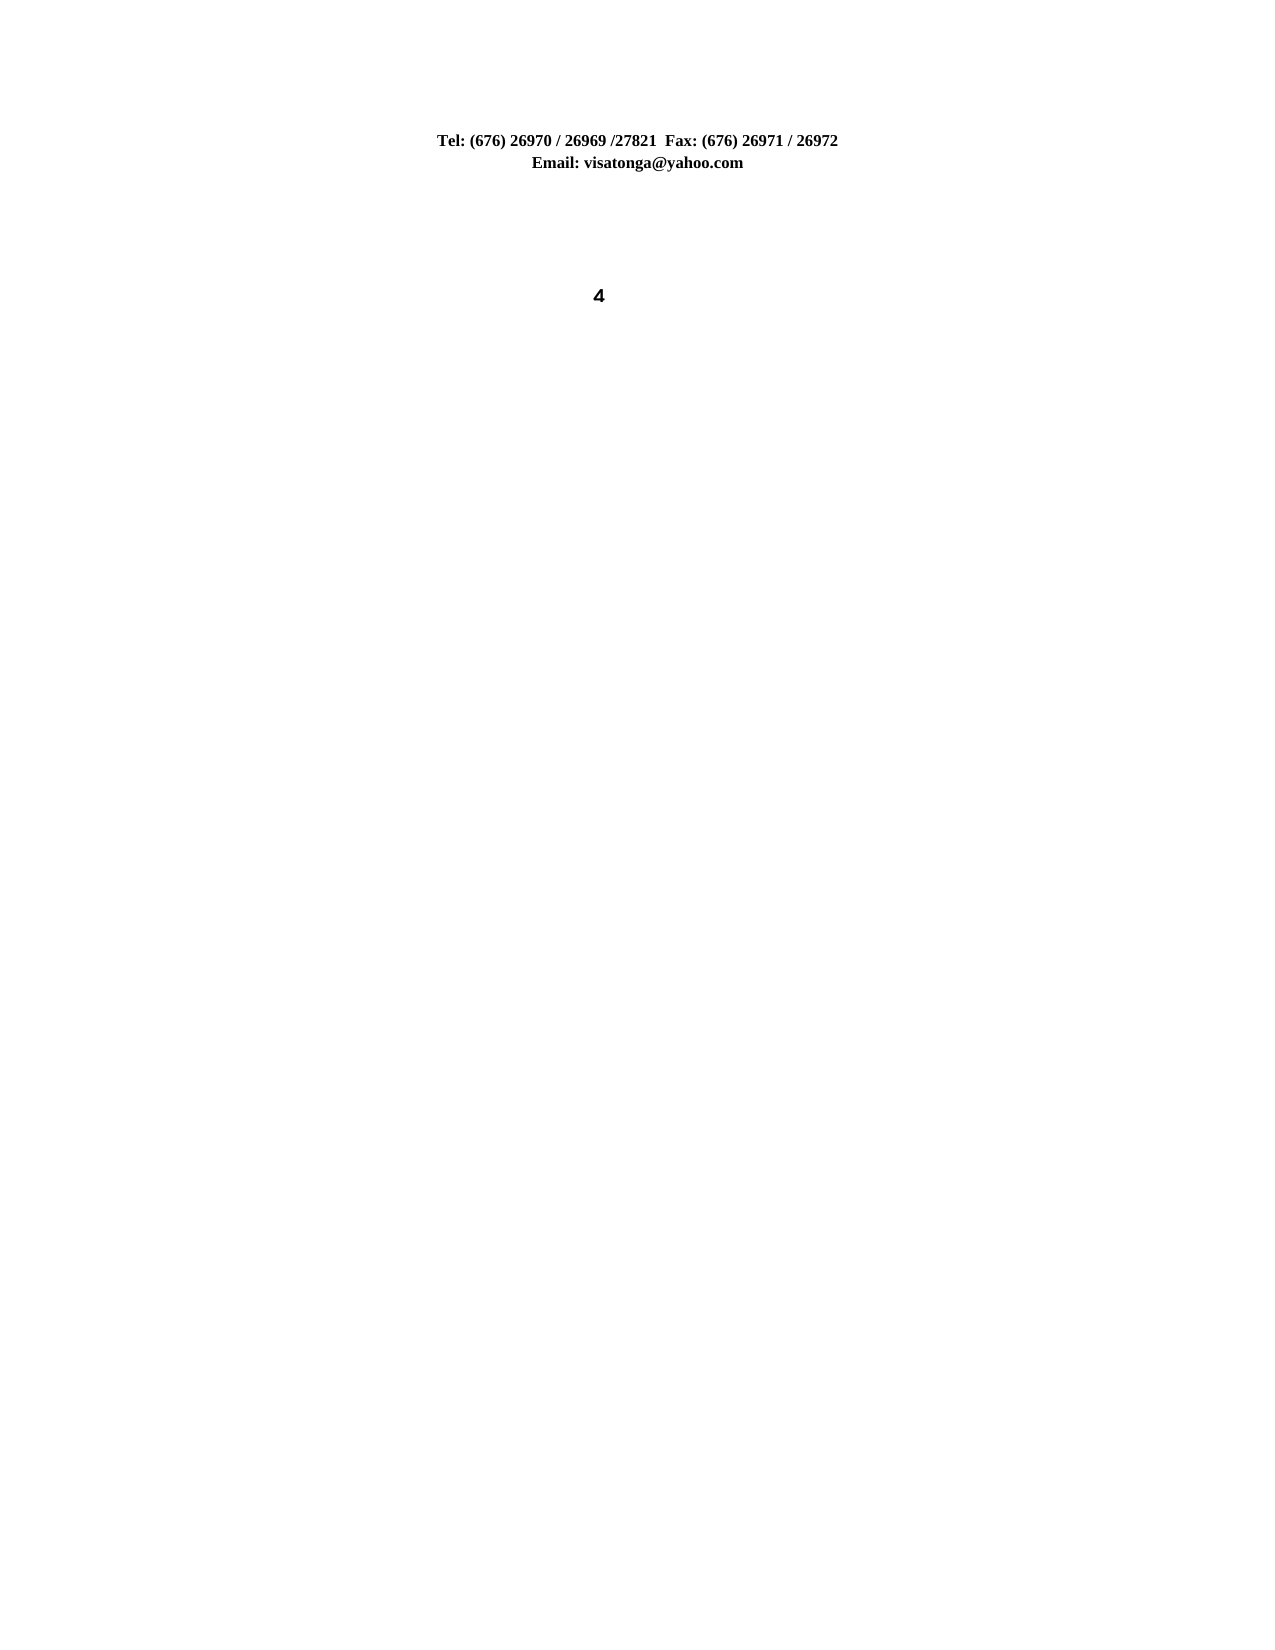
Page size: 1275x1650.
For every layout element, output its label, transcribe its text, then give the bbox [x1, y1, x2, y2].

list Email: visatonga@yahoo.com [75, 153, 1200, 172]
list Tel: (676) 26970 / 26969 /27821 Fax: (676) 26971 / 26972 [75, 131, 1200, 150]
